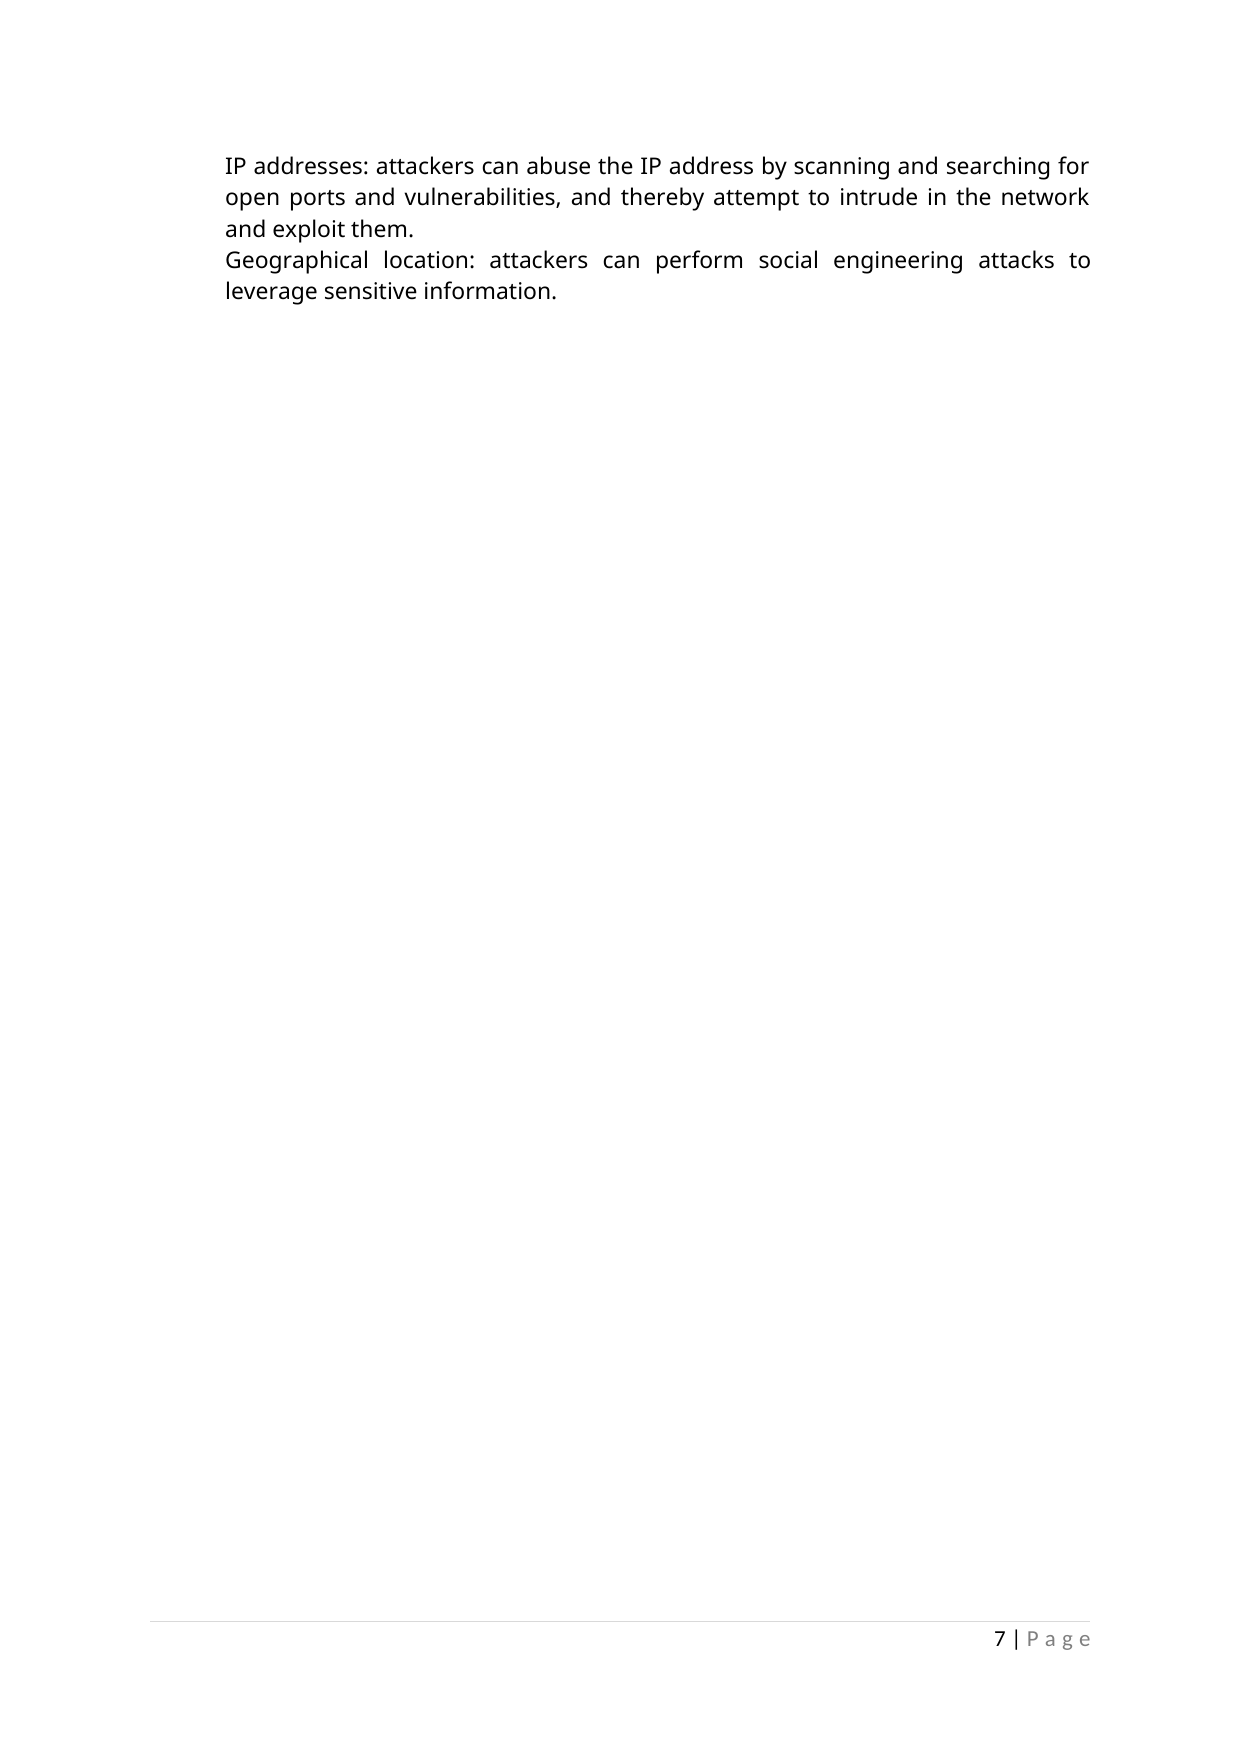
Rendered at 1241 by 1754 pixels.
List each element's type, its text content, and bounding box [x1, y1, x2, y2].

text IP addresses: attackers can abuse the IP address by scanning and searching for open ports and vulnerabilities, and thereby attempt to intrude in the network and exploit them. [225, 150, 1090, 244]
text Geographical location: attackers can perform social engineering attacks to leverage sensitive information. [225, 244, 1092, 306]
